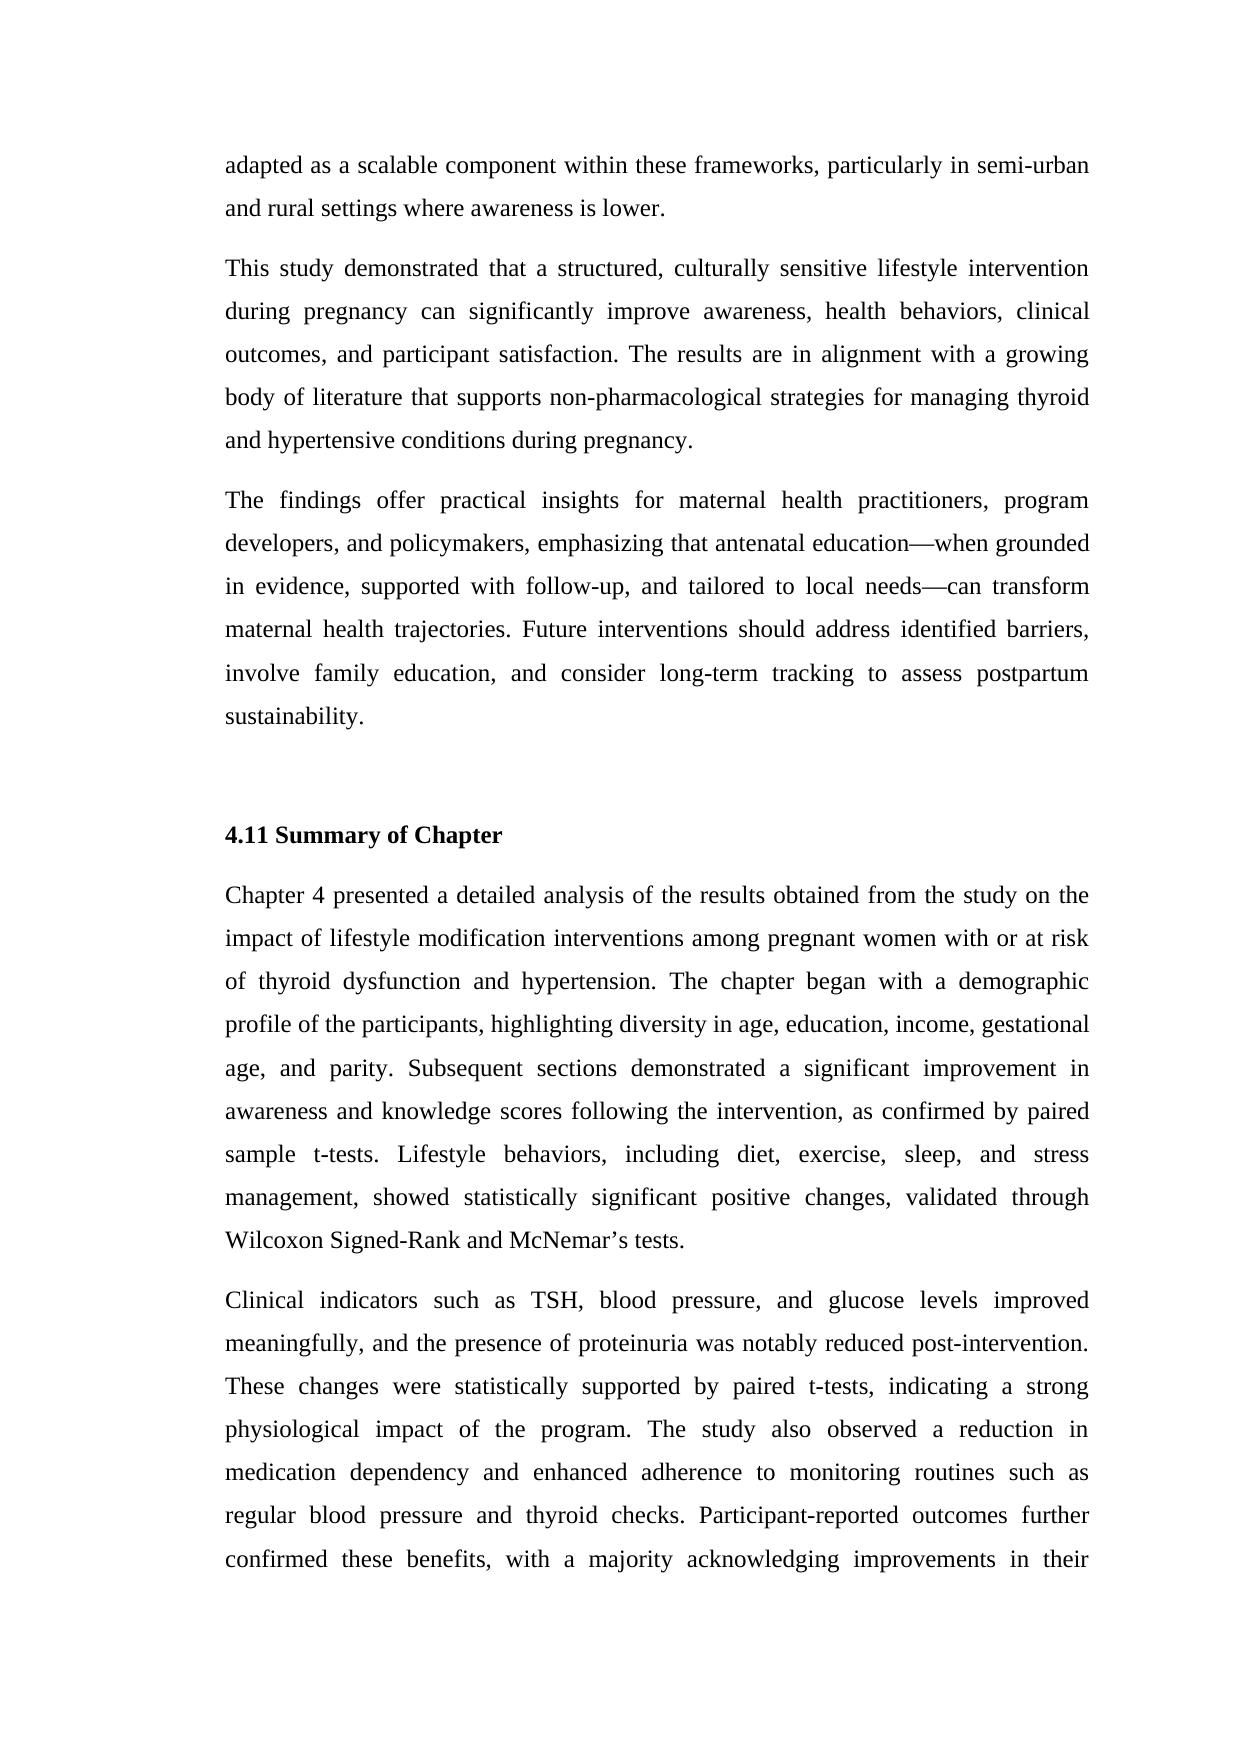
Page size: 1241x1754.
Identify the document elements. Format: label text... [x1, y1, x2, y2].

text 4.11 Summary of Chapter [225, 820, 1090, 849]
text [225, 150, 1090, 222]
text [225, 1285, 1090, 1572]
text This study demonstrated that a structured, culturally sensitive lifestyle intervention during pregnancy can significantly improve awareness, health behaviors, clinical outcomes, and participant satisfaction. The results are in alignment with a growing body of literature that supports non-pharmacological strategies for managing thyroid and hypertensive conditions during pregnancy. [225, 253, 1090, 454]
text Chapter 4 presented a detailed analysis of the results obtained from the study on the impact of lifestyle modification interventions among pregnant women with or at risk of thyroid dysfunction and hypertension. The chapter began with a demographic profile of the participants, highlighting diversity in age, education, income, gestational age, and parity. Subsequent sections demonstrated a significant improvement in awareness and knowledge scores following the intervention, as confirmed by paired sample t-tests. Lifestyle behaviors, including diet, exercise, sleep, and stress management, showed statistically significant positive changes, validated through Wilcoxon Signed-Rank and McNemar’s tests. [225, 880, 1090, 1254]
text The findings offer practical insights for maternal health practitioners, program developers, and policymakers, emphasizing that antenatal education—when grounded in evidence, supported with follow-up, and tailored to local needs—can transform maternal health trajectories. Future interventions should address identified barriers, involve family education, and consider long-term tracking to assess postpartum sustainability. [225, 485, 1090, 729]
